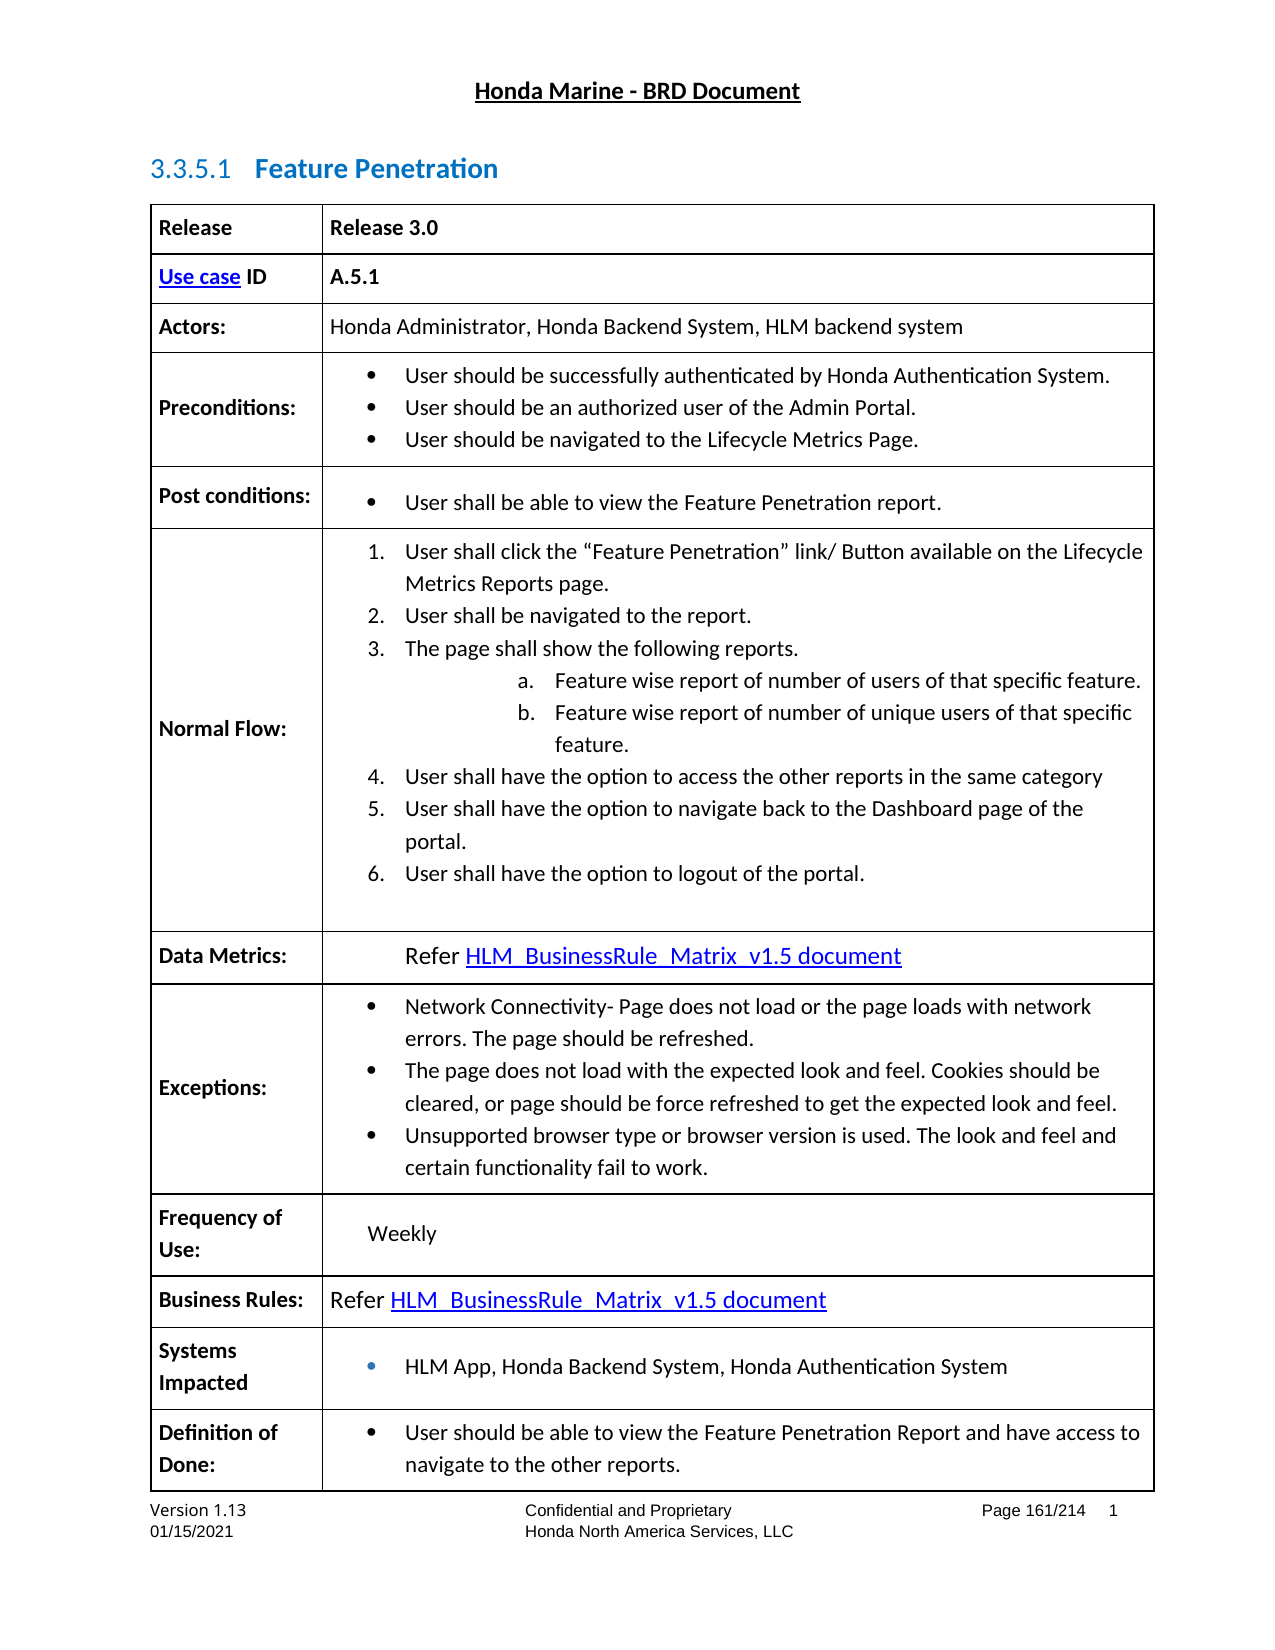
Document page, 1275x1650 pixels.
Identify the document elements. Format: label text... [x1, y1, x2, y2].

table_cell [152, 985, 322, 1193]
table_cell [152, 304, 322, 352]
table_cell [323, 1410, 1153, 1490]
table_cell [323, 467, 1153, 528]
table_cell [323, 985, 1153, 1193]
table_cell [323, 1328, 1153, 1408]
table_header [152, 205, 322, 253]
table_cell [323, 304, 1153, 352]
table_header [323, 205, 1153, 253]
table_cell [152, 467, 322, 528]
text Feature Penetration [150, 150, 1125, 186]
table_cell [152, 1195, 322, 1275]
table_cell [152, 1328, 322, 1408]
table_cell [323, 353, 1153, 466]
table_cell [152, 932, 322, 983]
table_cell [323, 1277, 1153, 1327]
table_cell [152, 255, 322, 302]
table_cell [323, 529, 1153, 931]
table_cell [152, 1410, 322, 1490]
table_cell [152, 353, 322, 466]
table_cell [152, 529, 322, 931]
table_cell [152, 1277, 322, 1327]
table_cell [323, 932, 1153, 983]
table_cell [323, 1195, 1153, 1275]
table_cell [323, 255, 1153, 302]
